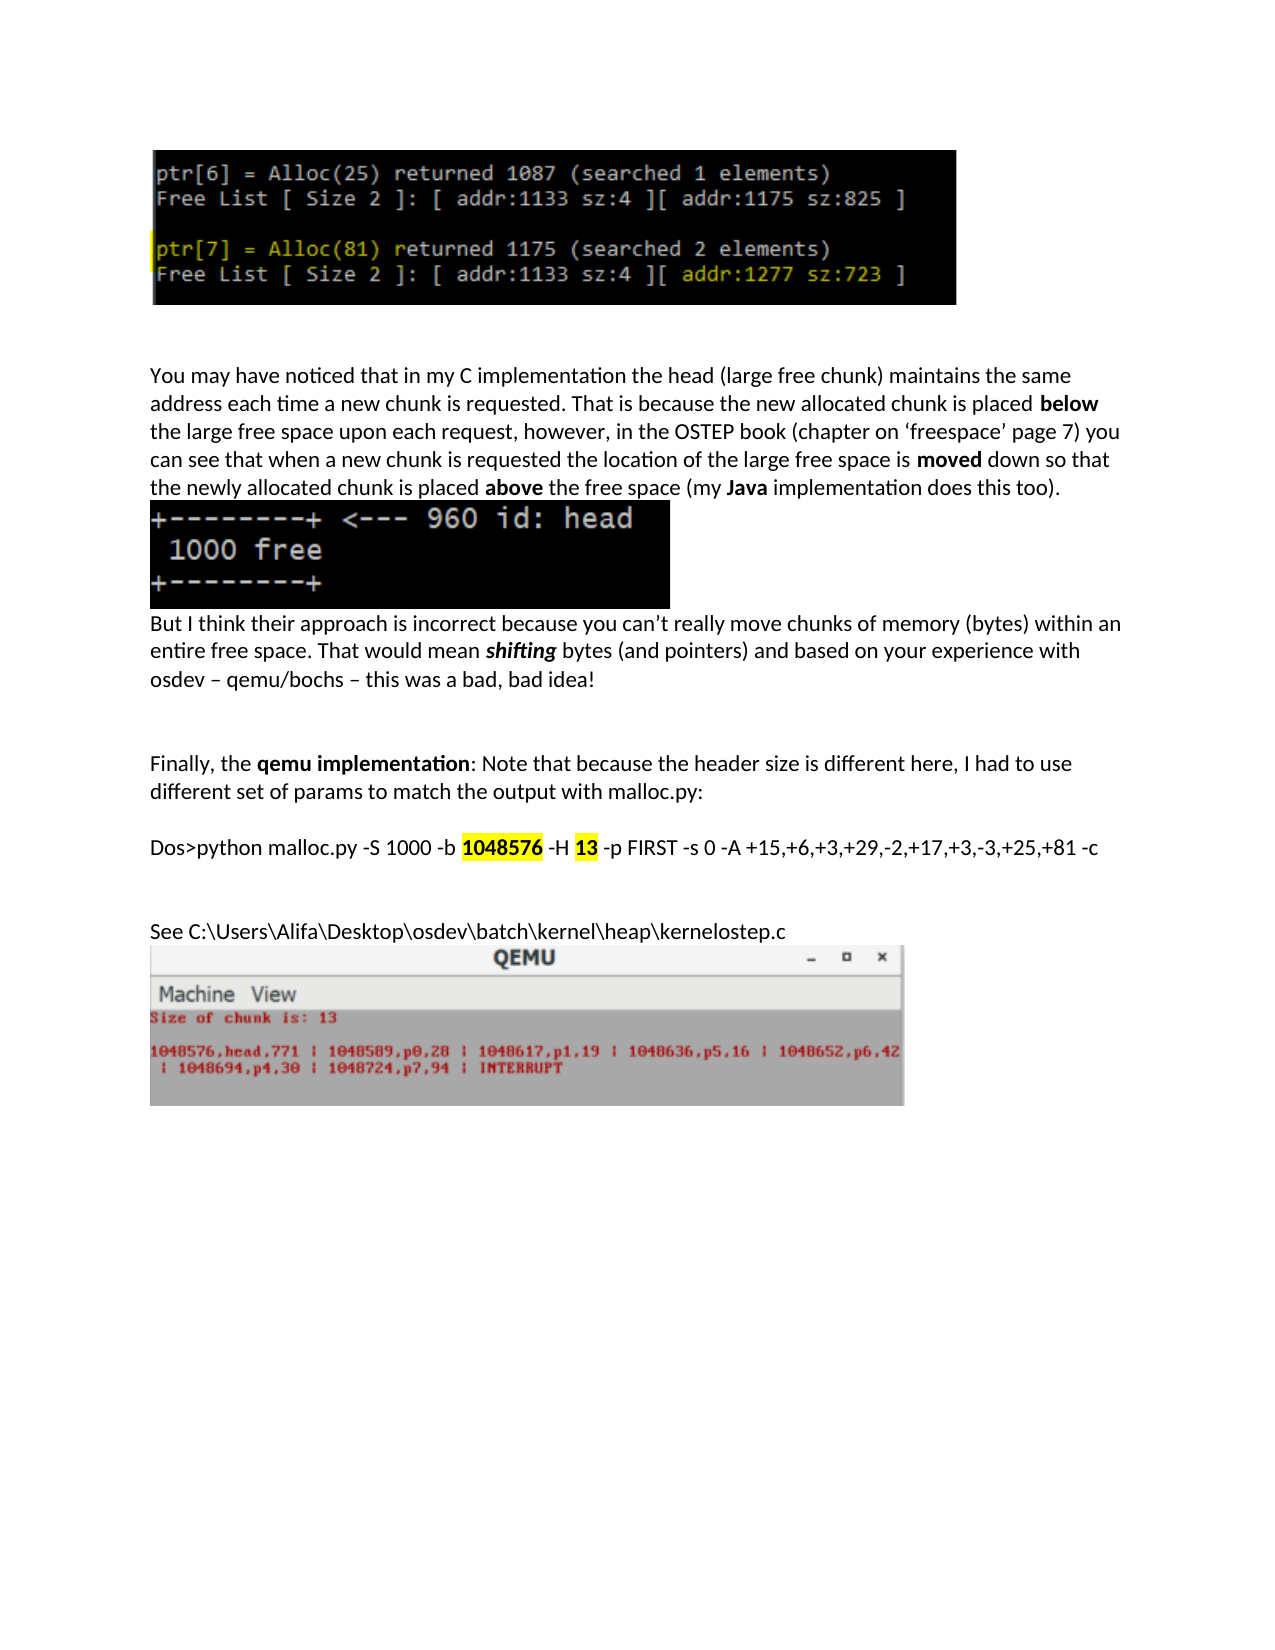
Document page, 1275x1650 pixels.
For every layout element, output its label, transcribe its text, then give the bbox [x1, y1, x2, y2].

text Dos>python malloc.py -S 1000 -b 1048576 -H 13 -p FIRST -s 0 -A +15,+6,+3,+29,-2,+17,+3,-3,+25,+81 -c [150, 833, 462, 861]
text Finally, the qemu implementation: Note that because the header size is different here, I had to use different set of params to match the output with malloc.py: [150, 749, 1125, 805]
picture [150, 150, 957, 305]
text But I think their approach is incorrect because you can’t really move chunks of memory (bytes) within an entire free space. That would mean shifting bytes (and pointers) and based on your experience with osdev – qemu/bochs – this was a bad, bad idea! [150, 609, 1125, 693]
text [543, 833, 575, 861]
text See C:\Users\Alifa\Desktop\osdev\batch\kernel\heap\kernelostep.c [150, 917, 1125, 945]
text Dos>python malloc.py -S 1000 -b 1048576 -H 13 -p FIRST -s 0 -A +15,+6,+3,+29,-2,+17,+3,-3,+25,+81 -c [598, 833, 1125, 861]
picture [150, 500, 671, 609]
text You may have noticed that in my C implementation the head (large free chunk) maintains the same address each time a new chunk is requested. That is because the new allocated chunk is placed below the large free space upon each request, however, in the OSTEP book (chapter on ‘freespace’ page 7) you can see that when a new chunk is requested the location of the large free space is moved down so that the newly allocated chunk is placed above the free space (my Java implementation does this too). [150, 361, 1125, 501]
picture [150, 945, 905, 1106]
